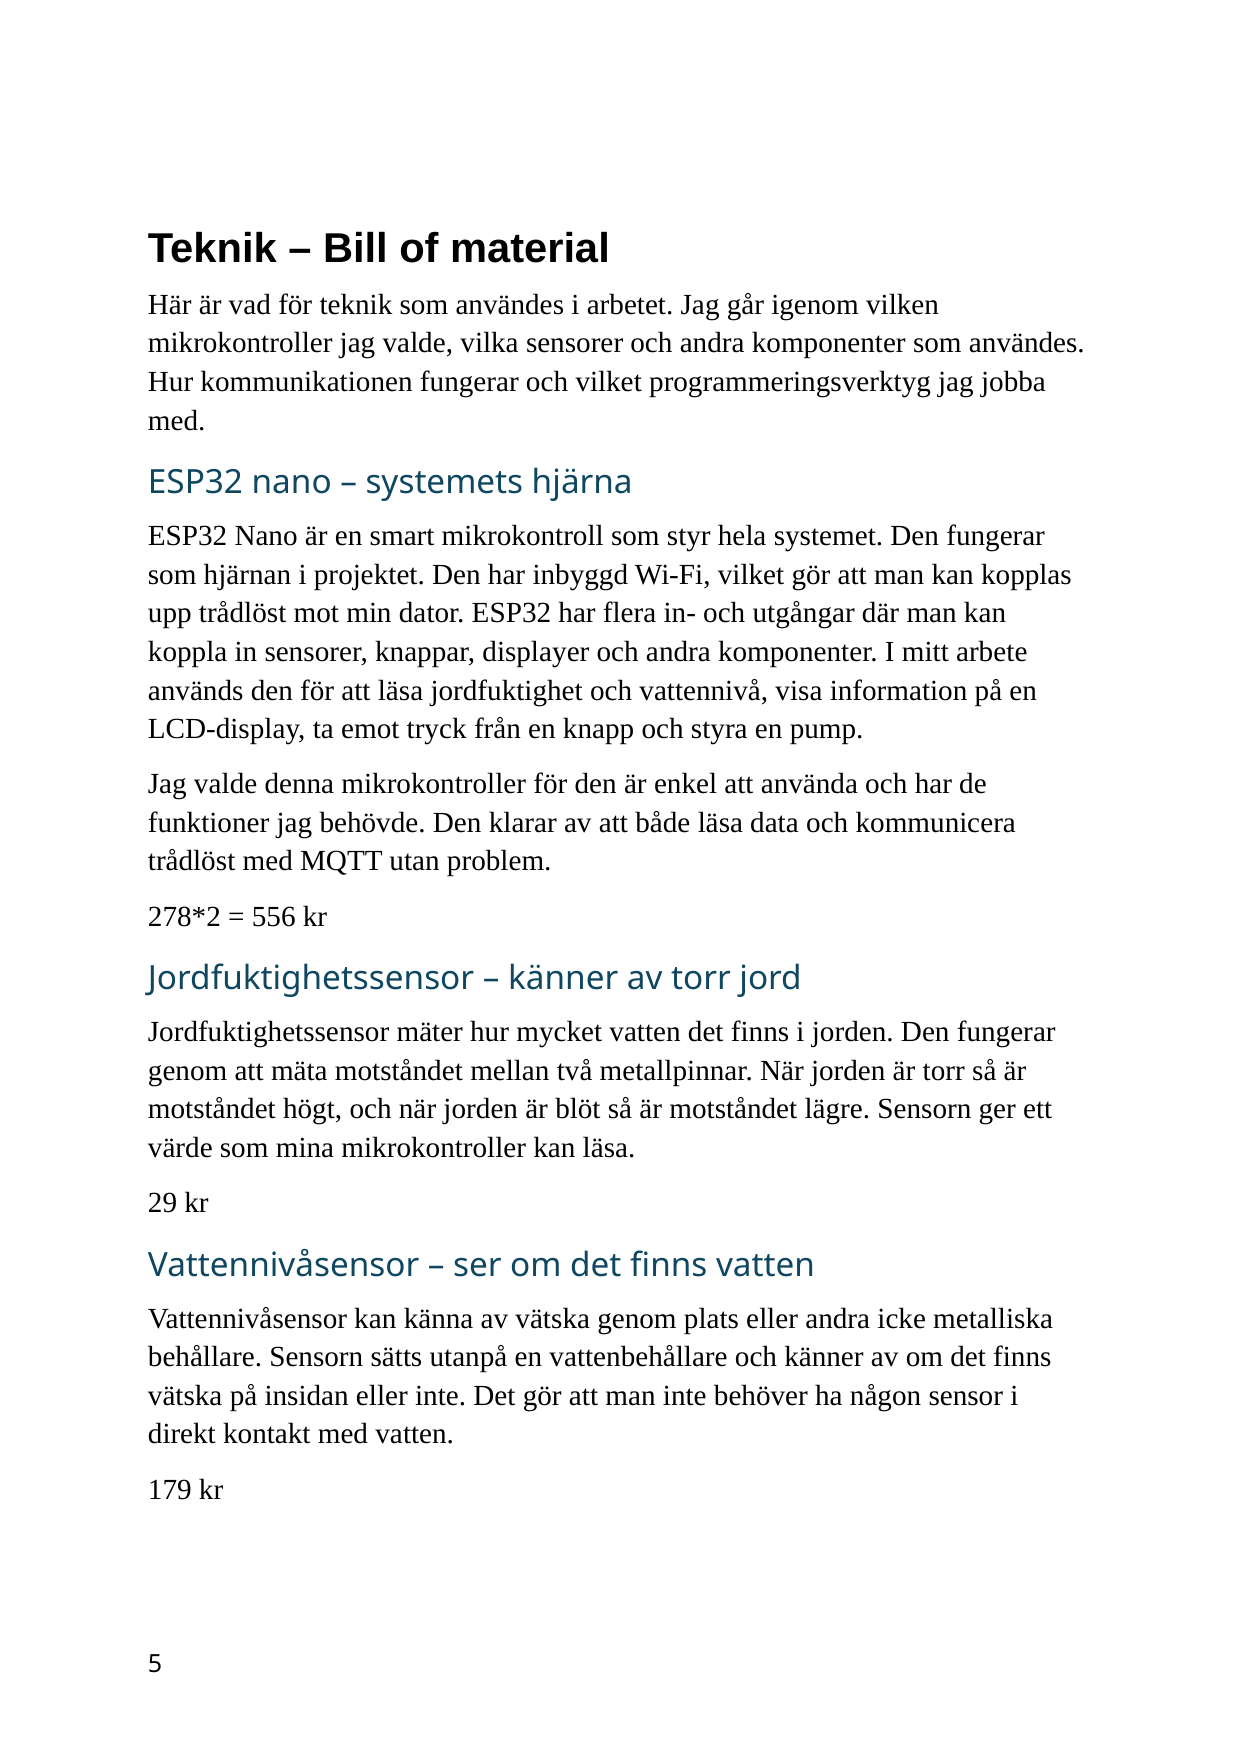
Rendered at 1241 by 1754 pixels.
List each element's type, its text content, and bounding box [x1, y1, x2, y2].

text Vattennivåsensor kan känna av vätska genom plats eller andra icke metalliska behållare. Sensorn sätts utanpå en vattenbehållare och känner av om det finns vätska på insidan eller inte. Det gör att man inte behöver ha någon sensor i direkt kontakt med vatten. [148, 1301, 1093, 1450]
subtitle Teknik – Bill of material [148, 224, 1093, 272]
subtitle Jordfuktighetssensor – känner av torr jord [148, 954, 1093, 999]
text Här är vad för teknik som användes i arbetet. Jag går igenom vilken mikrokontroller jag valde, vilka sensorer och andra komponenter som användes. Hur kommunikationen fungerar och vilket programmeringsverktyg jag jobba med. [148, 287, 1093, 436]
text 29 kr [148, 1185, 1093, 1219]
text 179 kr [148, 1472, 1093, 1505]
subtitle ESP32 nano – systemets hjärna [148, 458, 1093, 503]
subtitle Vattennivåsensor – ser om det finns vatten [148, 1240, 1093, 1286]
text 278*2 = 556 kr [148, 899, 1093, 932]
text Jag valde denna mikrokontroller för den är enkel att använda och har de funktioner jag behövde. Den klarar av att både läsa data och kommunicera trådlöst med MQTT utan problem. [148, 766, 1093, 877]
text ESP32 Nano är en smart mikrokontroll som styr hela systemet. Den fungerar som hjärnan i projektet. Den har inbyggd Wi-Fi, vilket gör att man kan kopplas upp trådlöst mot min dator. ESP32 har flera in- och utgångar där man kan koppla in sensorer, knappar, displayer och andra komponenter. I mitt arbete används den för att läsa jordfuktighet och vattennivå, visa information på en LCD-display, ta emot tryck från en knapp och styra en pump. [148, 518, 1093, 745]
text Jordfuktighetssensor mäter hur mycket vatten det finns i jorden. Den fungerar genom att mäta motståndet mellan två metallpinnar. När jorden är torr så är motståndet högt, och när jorden är blöt så är motståndet lägre. Sensorn ger ett värde som mina mikrokontroller kan läsa. [148, 1014, 1093, 1163]
